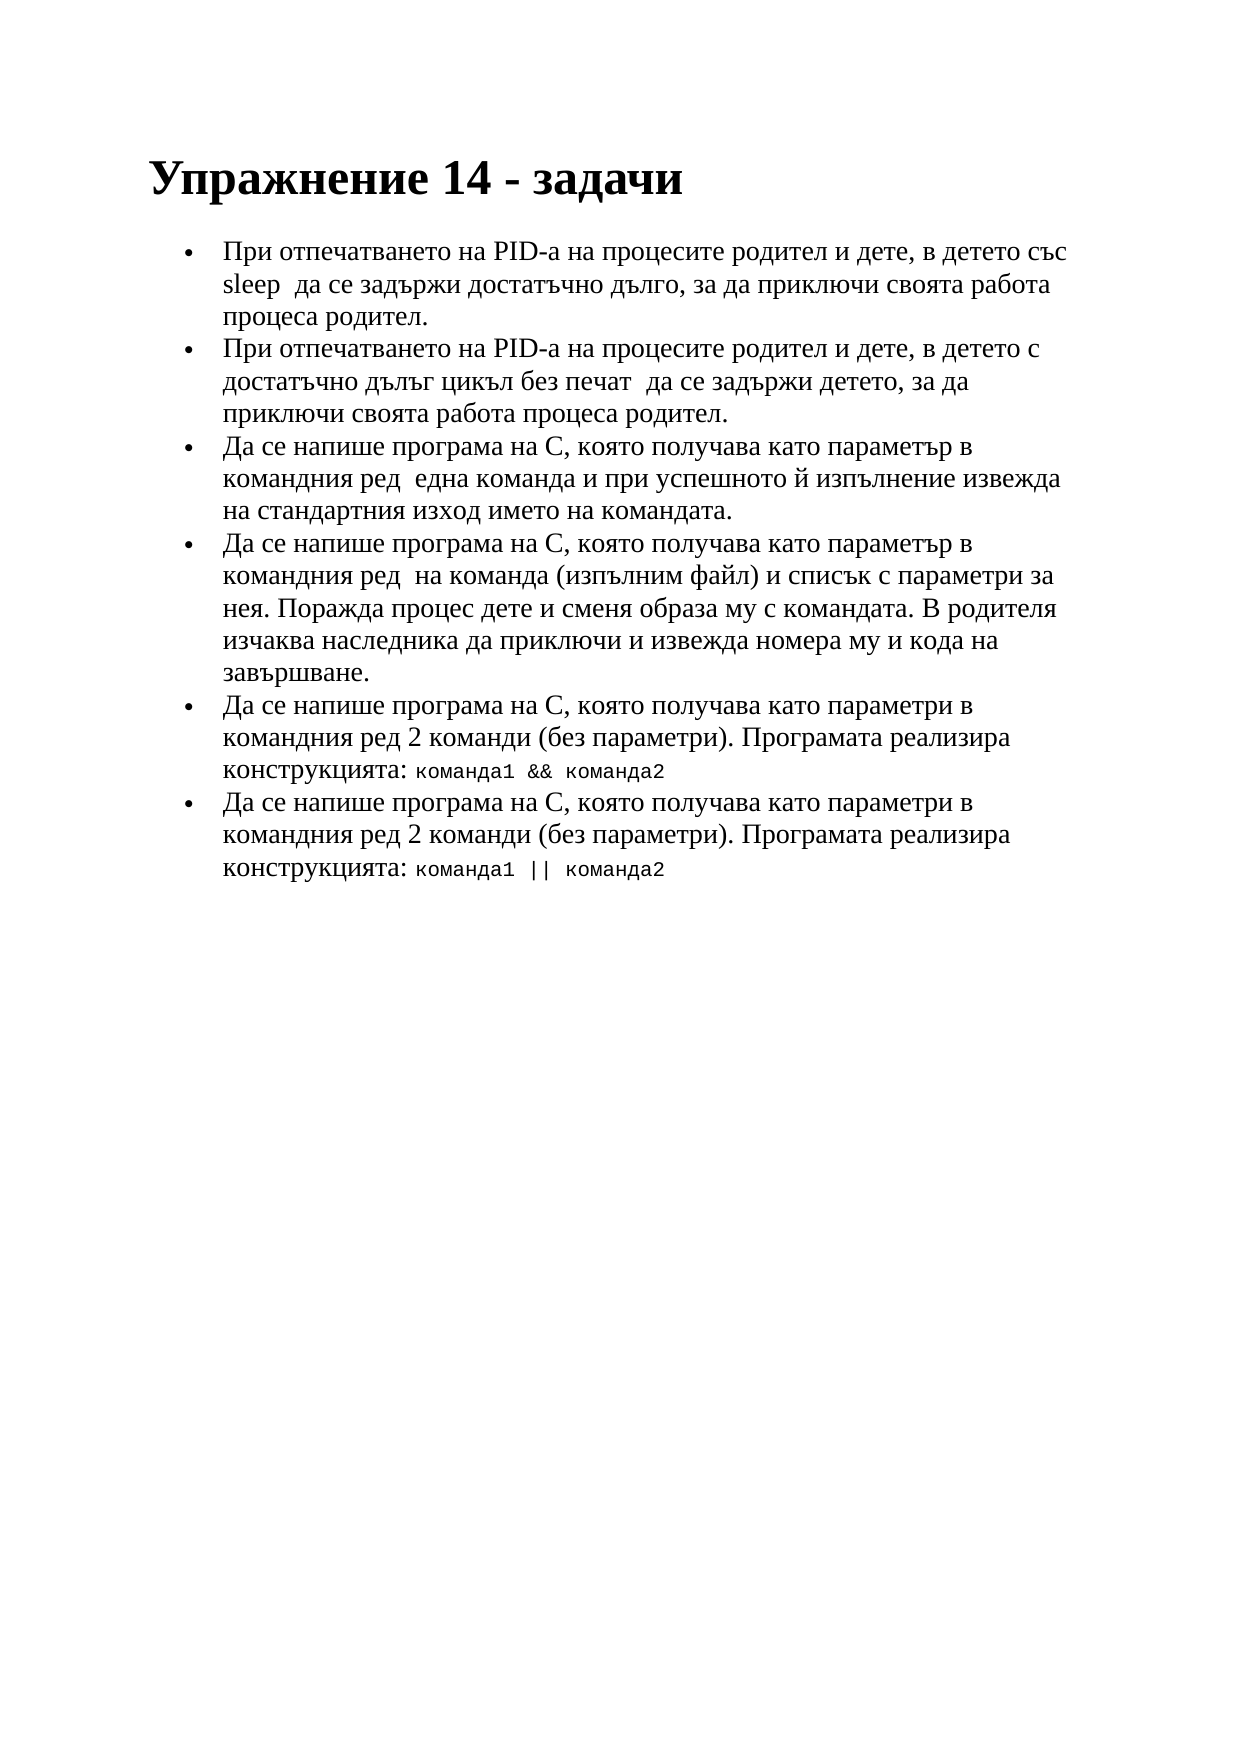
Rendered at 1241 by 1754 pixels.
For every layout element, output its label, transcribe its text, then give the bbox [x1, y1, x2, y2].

list Да се напише програма на C, която получава като параметри в командния ред 2 команди (без параметри). Програмата реализира конструкцията: команда1 || команда2 [185, 785, 1093, 883]
subtitle Упражнение 14 - задачи [148, 148, 1093, 205]
list Да се напише програма на C, която получава като параметър в командния ред на команда (изпълним файл) и списък с параметри за нея. Поражда процес дете и сменя образа му с командата. В родителя изчаква наследника да приключи и извежда номера му и кода на завършване. [185, 526, 1093, 688]
list При отпечатването на PID-a на процесите родител и дете, в детето със sleep да се задържи достатъчно дълго, за да приключи своята работа процеса родител. [185, 234, 1093, 331]
list При отпечатването на PID-a на процесите родител и дете, в детето с достатъчно дълъг цикъл без печат да се задържи детето, за да приключи своята работа процеса родител. [185, 331, 1093, 429]
list Да се напише програма на C, която получава като параметър в командния ред една команда и при успешното й изпълнение извежда на стандартния изход името на командата. [185, 429, 1093, 526]
list Да се напише програма на C, която получава като параметри в командния ред 2 команди (без параметри). Програмата реализира конструкцията: команда1 && команда2 [185, 688, 1093, 785]
